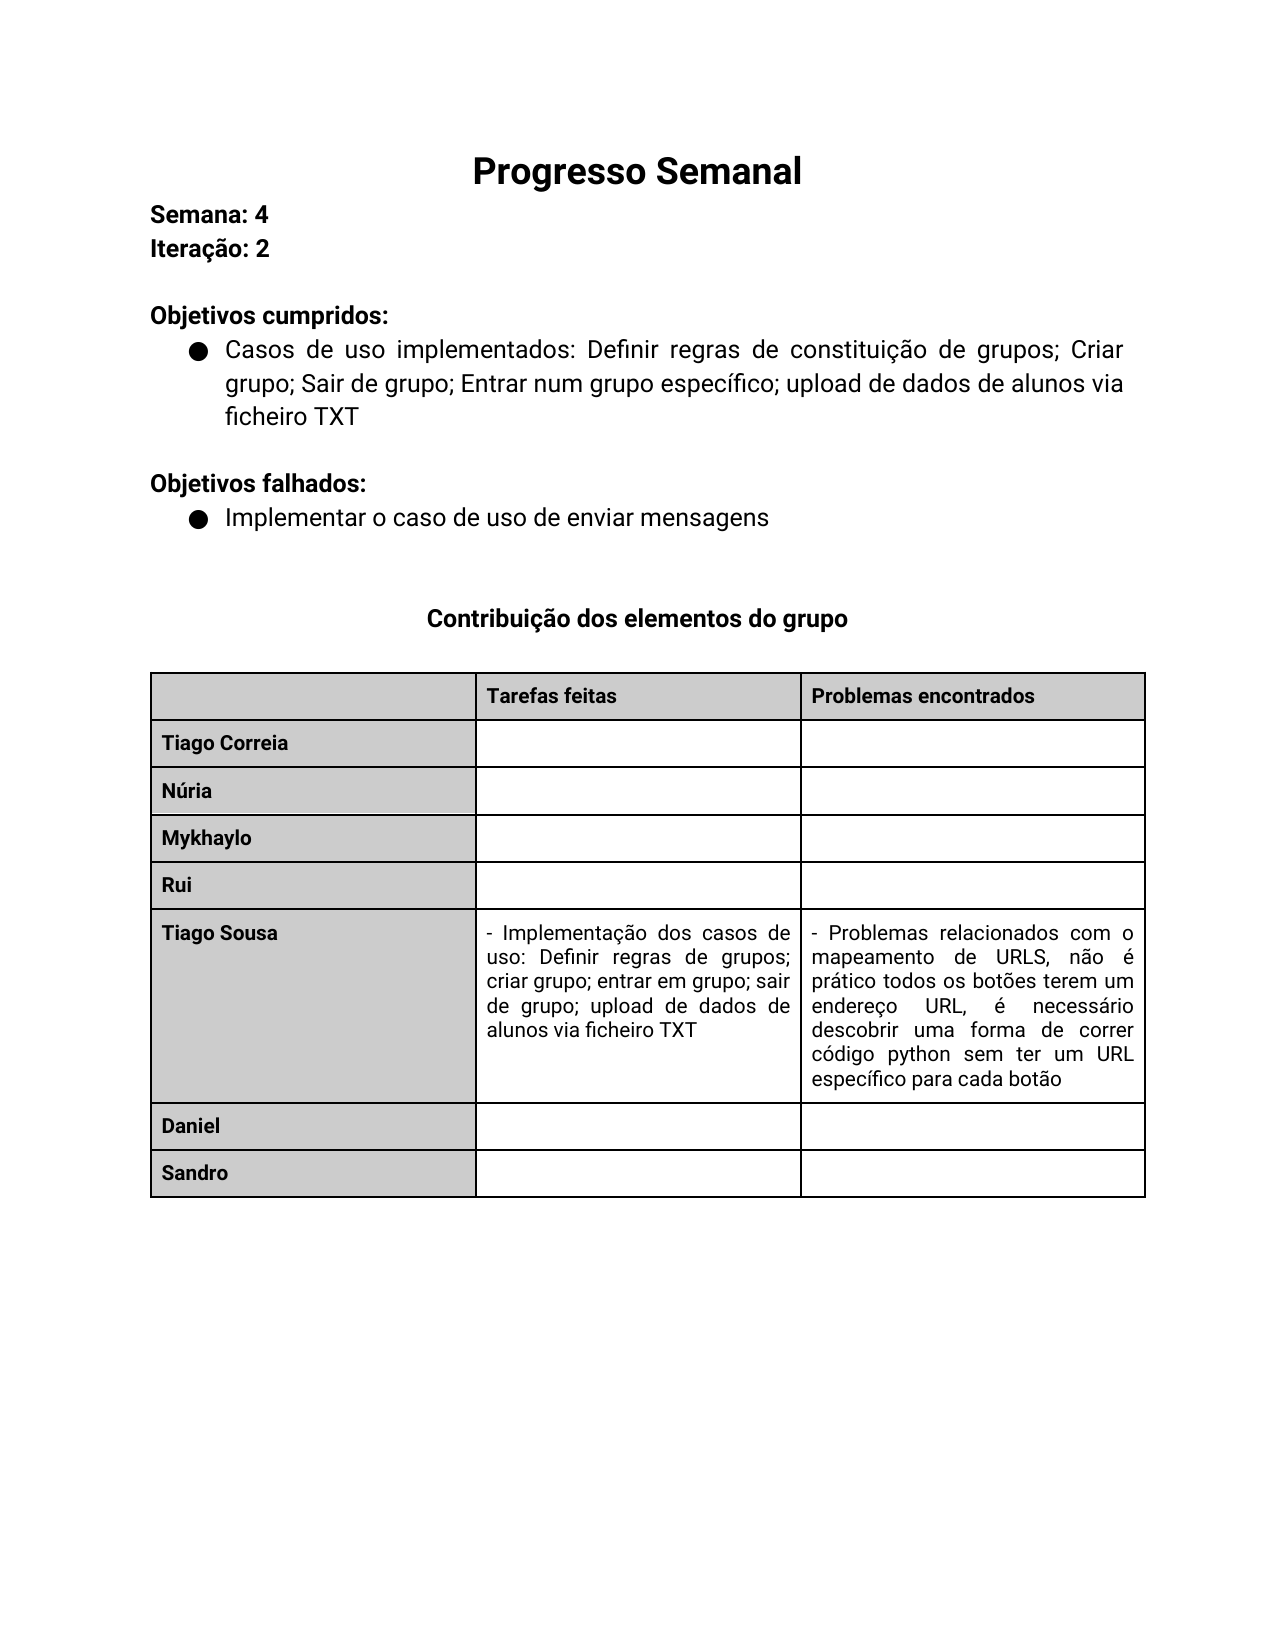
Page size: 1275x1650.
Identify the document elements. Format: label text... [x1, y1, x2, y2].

table_header [152, 674, 475, 719]
text Contribuição dos elementos do grupo [150, 604, 1125, 633]
table_header Problemas encontrados [802, 674, 1144, 719]
table_cell Rui [152, 863, 475, 908]
table_cell [477, 1151, 800, 1196]
table_cell - Implementação dos casos de uso: Definir regras de grupos; criar grupo; entrar em grupo; sair de grupo; upload de dados de alunos via ficheiro TXT [477, 910, 800, 1102]
table_cell [802, 1104, 1144, 1149]
table_cell [802, 721, 1144, 766]
table_cell [477, 816, 800, 861]
table_cell [477, 768, 800, 813]
table_cell [477, 863, 800, 908]
table_header Tarefas feitas [477, 674, 800, 719]
table_cell [802, 1151, 1144, 1196]
table_cell [802, 863, 1144, 908]
table_cell Mykhaylo [152, 816, 475, 861]
list Implementar o caso de uso de enviar mensagens [187, 503, 1125, 533]
table_cell [802, 816, 1144, 861]
list Casos de uso implementados: Definir regras de constituição de grupos; Criar grupo; Sair de grupo; Entrar num grupo específico; upload de dados de alunos via ficheiro TXT [187, 335, 1125, 432]
table_cell Tiago Correia [152, 721, 475, 766]
table_cell Tiago Sousa [152, 910, 475, 1102]
table_cell Daniel [152, 1104, 475, 1149]
text Semana: 4 [150, 201, 1125, 230]
text Objetivos falhados: [150, 470, 1125, 499]
table_cell - Problemas relacionados com o mapeamento de URLS, não é prático todos os botões terem um endereço URL, é necessário descobrir uma forma de correr código python sem ter um URL específico para cada botão [802, 910, 1144, 1102]
table_cell Sandro [152, 1151, 475, 1196]
table_cell [477, 721, 800, 766]
text Objetivos cumpridos: [150, 301, 1125, 331]
table_cell Núria [152, 768, 475, 813]
table_cell [477, 1104, 800, 1149]
text Iteração: 2 [150, 234, 1125, 263]
table_cell [802, 768, 1144, 813]
text Progresso Semanal [150, 150, 1125, 194]
